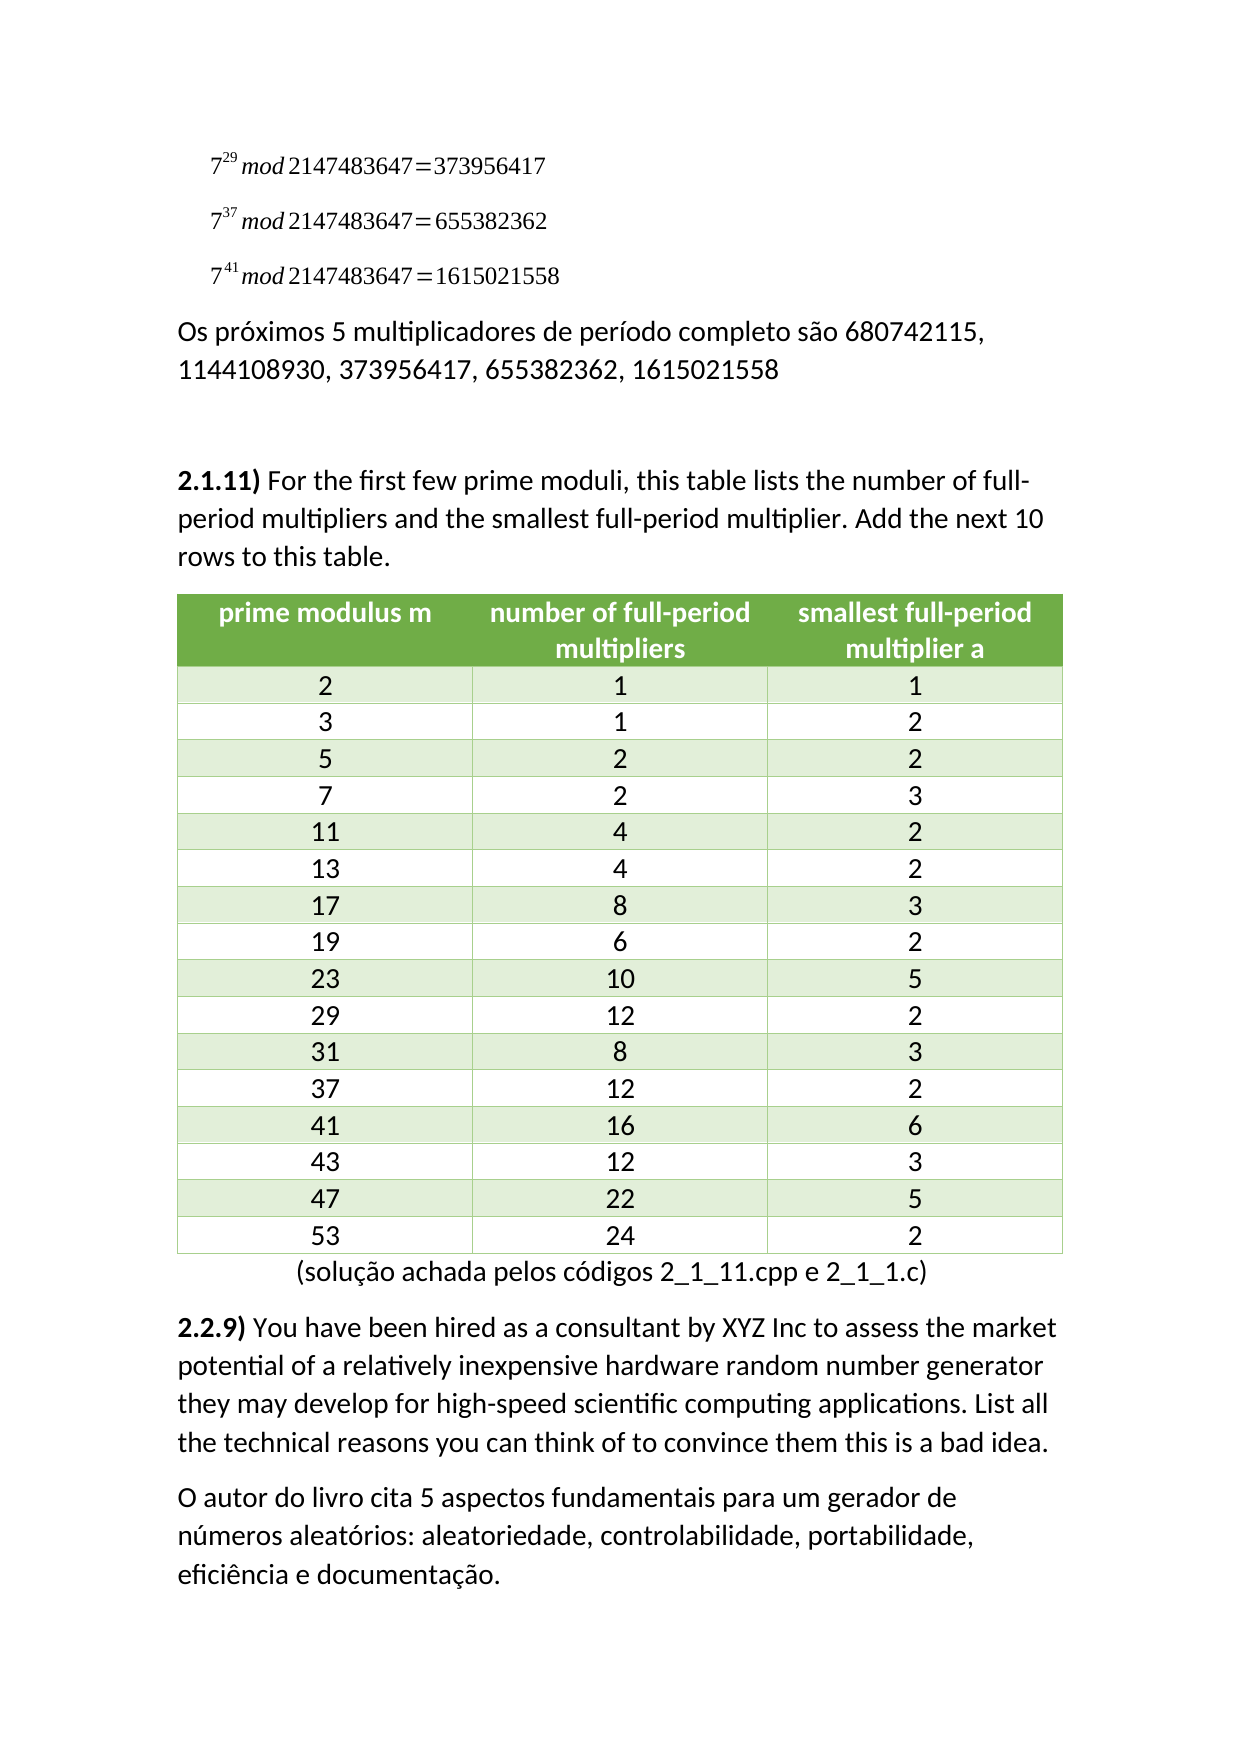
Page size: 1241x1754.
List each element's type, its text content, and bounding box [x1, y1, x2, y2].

table_cell 2 [768, 814, 1062, 849]
table_cell 12 [473, 1144, 767, 1179]
table_cell 3 [768, 887, 1062, 922]
table_cell 2 [768, 704, 1062, 739]
table_cell 41 [178, 1107, 472, 1142]
table_cell 5 [768, 1180, 1062, 1216]
text 2.1.11) For the first few prime moduli, this table lists the number of full-period multipliers and the smallest full-period multiplier. Add the next 10 rows to this table. [177, 462, 1063, 574]
table_cell 23 [178, 960, 472, 996]
table_cell 2 [768, 997, 1062, 1032]
table_cell 43 [178, 1144, 472, 1179]
table_cell 10 [473, 960, 767, 996]
table_cell 2 [178, 667, 472, 702]
table_cell 12 [473, 1070, 767, 1106]
text 2.2.9) You have been hired as a consultant by XYZ Inc to assess the market potential of a relatively inexpensive hardware random number generator they may develop for high-speed scientific computing applications. List all the technical reasons you can think of to convince them this is a bad idea. [177, 1309, 1063, 1459]
table_cell 11 [178, 814, 472, 849]
table_header smallest full-period multiplier a [768, 595, 1062, 666]
table_cell 3 [768, 1034, 1062, 1069]
table_cell 5 [178, 740, 472, 776]
table_header prime modulus m [178, 595, 472, 666]
table_cell 2 [473, 740, 767, 776]
table_cell 13 [178, 850, 472, 886]
table_cell 47 [178, 1180, 472, 1216]
table_cell 6 [473, 924, 767, 959]
table_cell 17 [178, 887, 472, 922]
table_cell 3 [768, 1144, 1062, 1179]
table_cell 16 [473, 1107, 767, 1142]
table_cell 12 [473, 997, 767, 1032]
table_cell 31 [178, 1034, 472, 1069]
table_cell 37 [178, 1070, 472, 1106]
table_cell 2 [768, 924, 1062, 959]
table_cell 7 [178, 777, 472, 812]
table_cell 2 [768, 1070, 1062, 1106]
table_header number of full-period multipliers [473, 595, 767, 666]
text (solução achada pelos códigos 2_1_11.cpp e 2_1_1.c) [177, 1254, 1063, 1289]
table_cell 3 [178, 704, 472, 739]
table_cell 19 [178, 924, 472, 959]
table_cell 1 [768, 667, 1062, 702]
table_cell 1 [473, 667, 767, 702]
table_cell 8 [473, 1034, 767, 1069]
table_cell 4 [473, 850, 767, 886]
text Os próximos 5 multiplicadores de período completo são 680742115, 1144108930, 373956417, 655382362, 1615021558 [177, 313, 1063, 387]
table_cell 2 [768, 740, 1062, 776]
table_cell 22 [473, 1180, 767, 1216]
table_cell 4 [473, 814, 767, 849]
table_cell 2 [768, 1217, 1062, 1252]
table_cell 2 [473, 777, 767, 812]
table_cell 6 [768, 1107, 1062, 1142]
table_cell 53 [178, 1217, 472, 1252]
table_cell 5 [768, 960, 1062, 996]
table_cell 1 [473, 704, 767, 739]
table_cell 3 [768, 777, 1062, 812]
text O autor do livro cita 5 aspectos fundamentais para um gerador de números aleatórios: aleatoriedade, controlabilidade, portabilidade, eficiência e documentação. [177, 1479, 1063, 1592]
table_cell 2 [768, 850, 1062, 886]
table_cell 29 [178, 997, 472, 1032]
table_cell 24 [473, 1217, 767, 1252]
table_cell 8 [473, 887, 767, 922]
